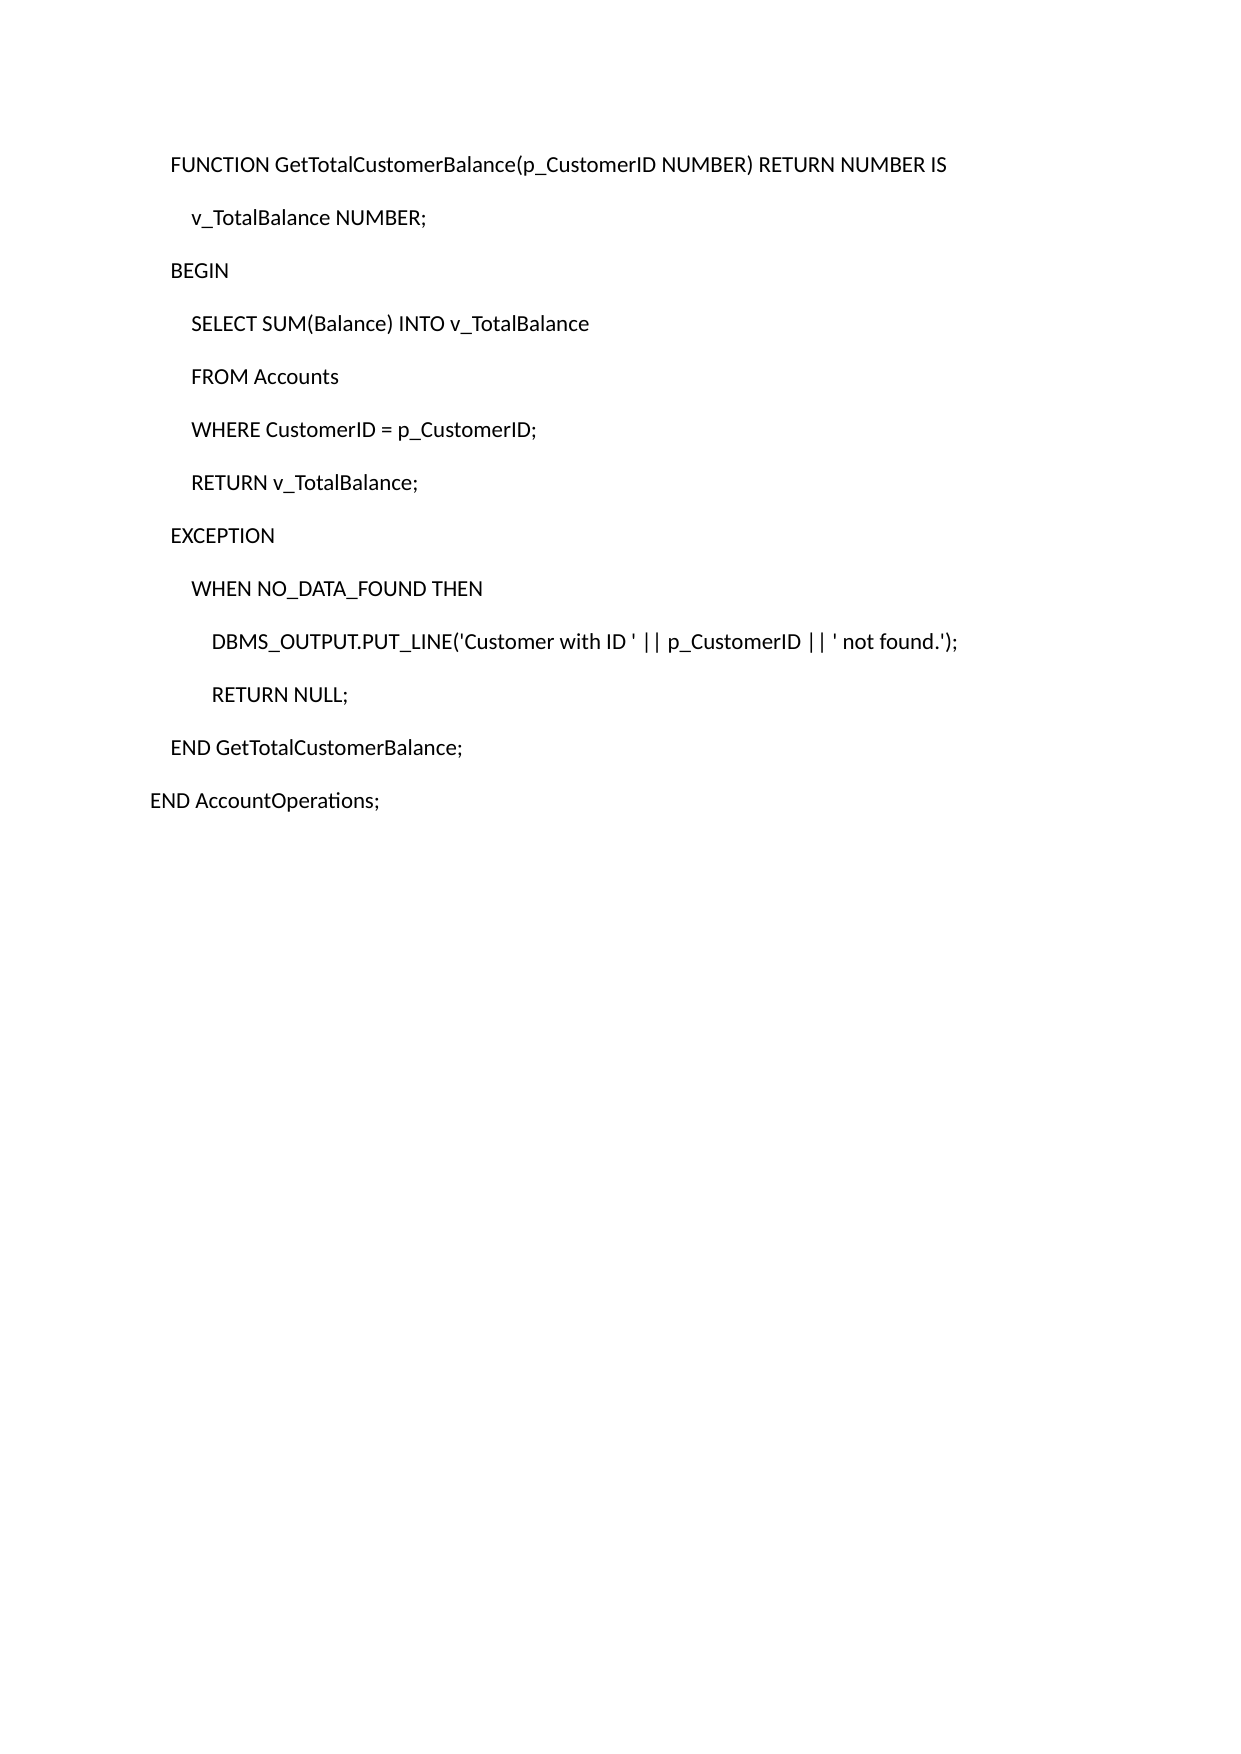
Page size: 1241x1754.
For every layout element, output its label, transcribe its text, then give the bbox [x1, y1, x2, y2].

text FROM Accounts [150, 362, 1090, 390]
text RETURN NULL; [150, 680, 1090, 708]
text DBMS_OUTPUT.PUT_LINE('Customer with ID ' || p_CustomerID || ' not found.'); [150, 627, 1090, 655]
text SELECT SUM(Balance) INTO v_TotalBalance [150, 309, 1090, 337]
text BEGIN [150, 256, 1090, 284]
text FUNCTION GetTotalCustomerBalance(p_CustomerID NUMBER) RETURN NUMBER IS [150, 150, 1090, 178]
text WHEN NO_DATA_FOUND THEN [150, 574, 1090, 602]
text EXCEPTION [150, 521, 1090, 549]
text END AccountOperations; [150, 786, 1090, 814]
text RETURN v_TotalBalance; [150, 468, 1090, 496]
text END GetTotalCustomerBalance; [150, 733, 1090, 761]
text WHERE CustomerID = p_CustomerID; [150, 415, 1090, 443]
text v_TotalBalance NUMBER; [150, 203, 1090, 231]
